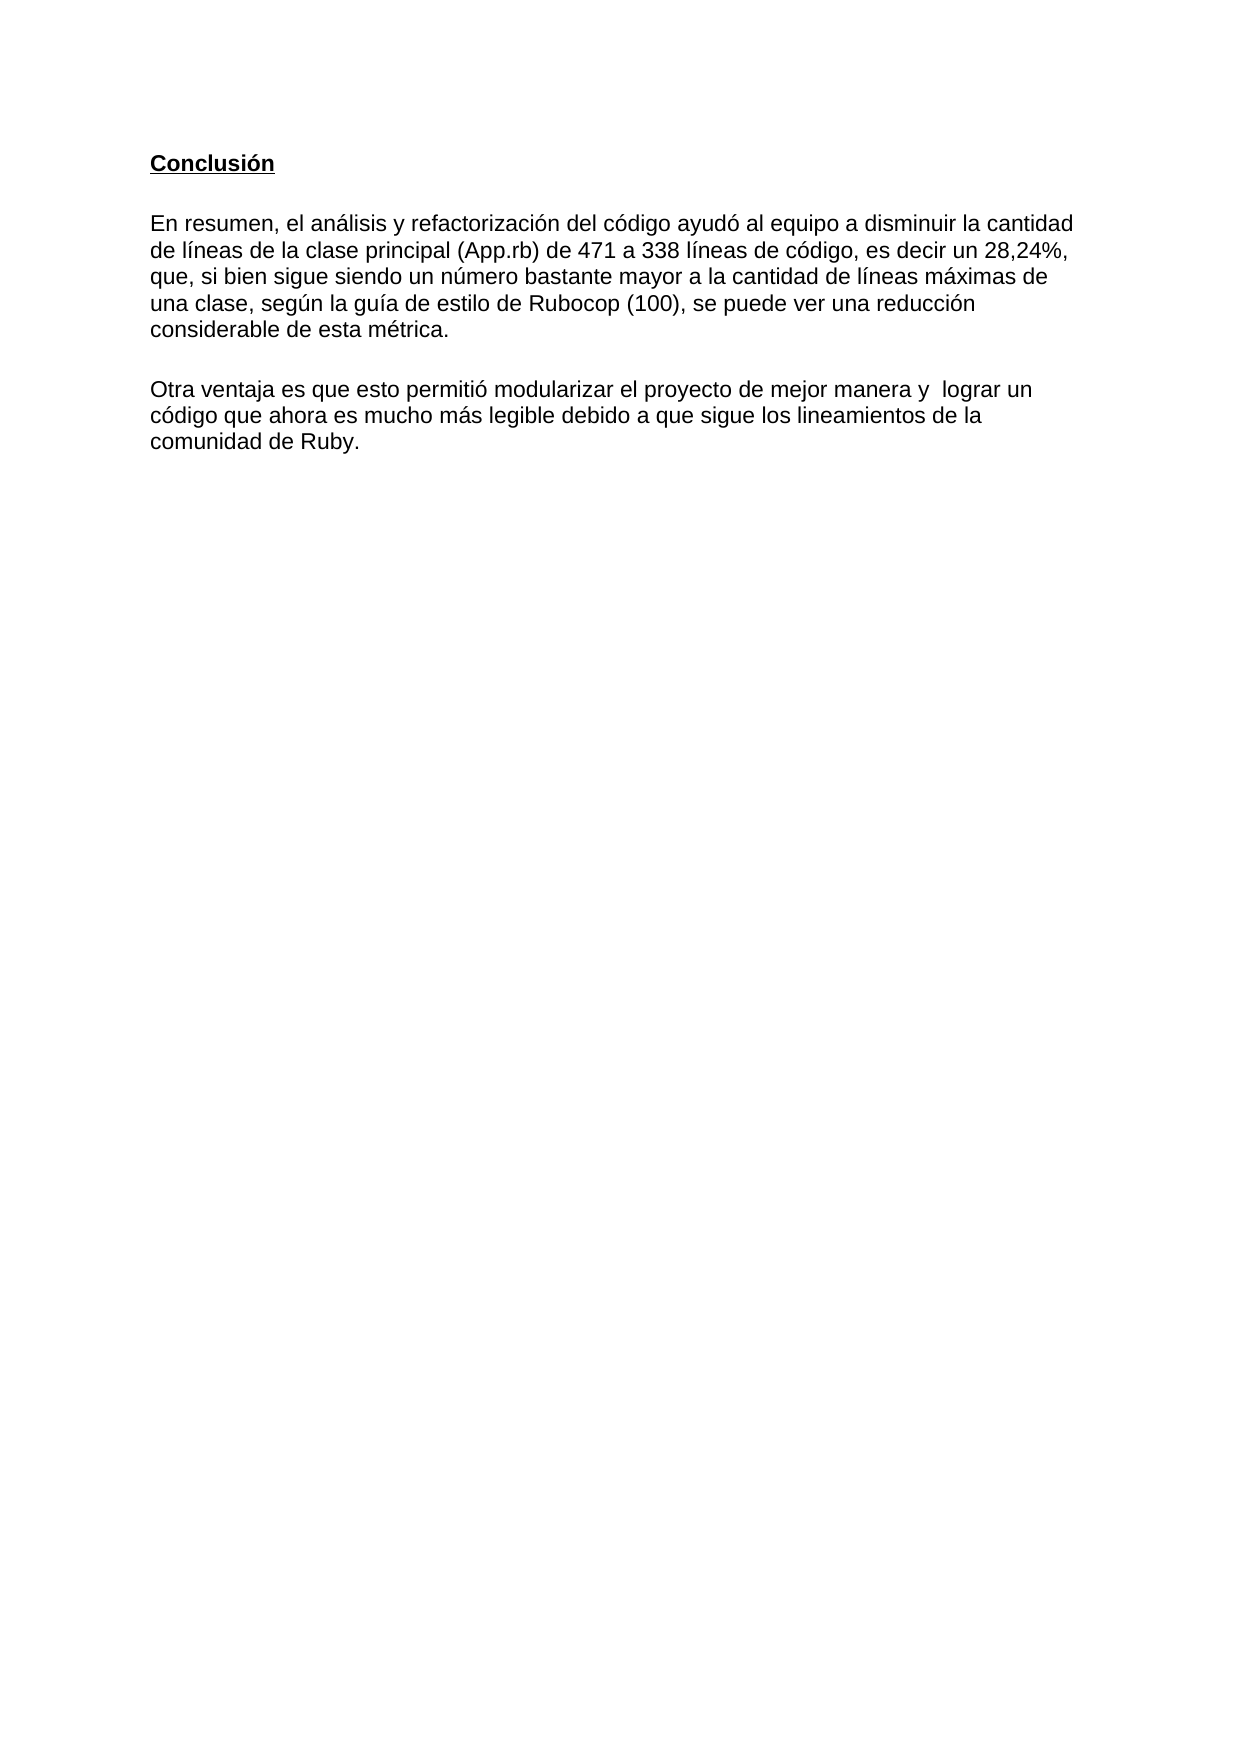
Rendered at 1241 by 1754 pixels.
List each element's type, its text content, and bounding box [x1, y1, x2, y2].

text Otra ventaja es que esto permitió modularizar el proyecto de mejor manera y lograr un código que ahora es mucho más legible debido a que sigue los lineamientos de la comunidad de Ruby. [150, 376, 1090, 454]
text En resumen, el análisis y refactorización del código ayudó al equipo a disminuir la cantidad de líneas de la clase principal (App.rb) de 471 a 338 líneas de código, es decir un 28,24%, que, si bien sigue siendo un número bastante mayor a la cantidad de líneas máximas de una clase, según la guía de estilo de Rubocop (100), se puede ver una reducción considerable de esta métrica. [150, 210, 1090, 342]
text Conclusión [150, 150, 1090, 176]
